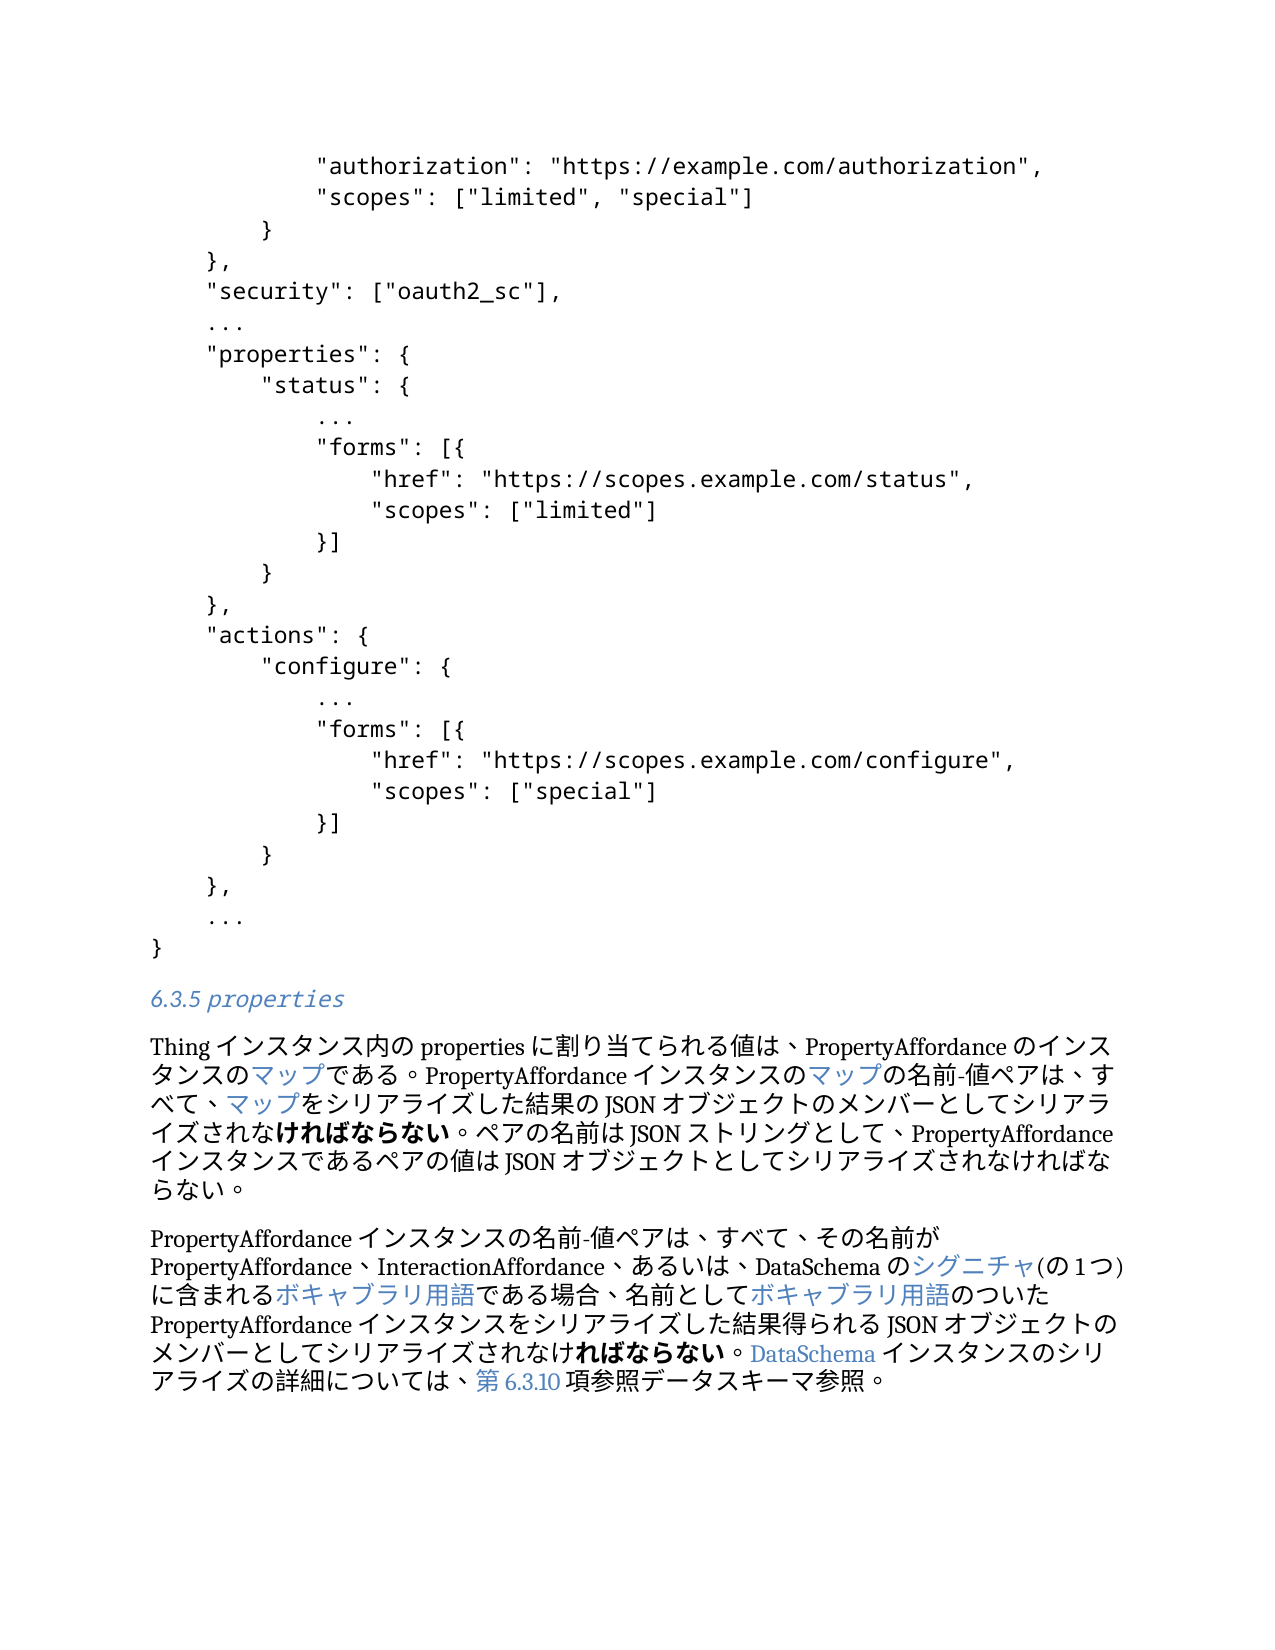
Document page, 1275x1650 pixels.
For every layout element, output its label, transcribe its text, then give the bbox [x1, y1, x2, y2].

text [150, 150, 1125, 962]
text PropertyAffordanceインスタンスの名前-値ペアは、すべて、その名前がPropertyAffordance、InteractionAffordance、あるいは、DataSchemaのシグニチャ(の1つ)に含まれるボキャブラリ用語である場合、名前としてボキャブラリ用語のついたPropertyAffordanceインスタンスをシリアライズした結果得られるJSONオブジェクトのメンバーとしてシリアライズされなければならない。DataSchemaインスタンスのシリアライズの詳細については、第6.3.10項参照データスキーマ参照。 [150, 1224, 1125, 1397]
subtitle 6.3.5 properties [150, 983, 1125, 1014]
text Thingインスタンス内のpropertiesに割り当てられる値は、PropertyAffordanceのインスタンスのマップである。PropertyAffordanceインスタンスのマップの名前-値ペアは、すべて、マップをシリアライズした結果のJSONオブジェクトのメンバーとしてシリアライズされなければならない。ペアの名前はJSONストリングとして、PropertyAffordanceインスタンスであるペアの値はJSONオブジェクトとしてシリアライズされなければならない。 [150, 1033, 1125, 1206]
